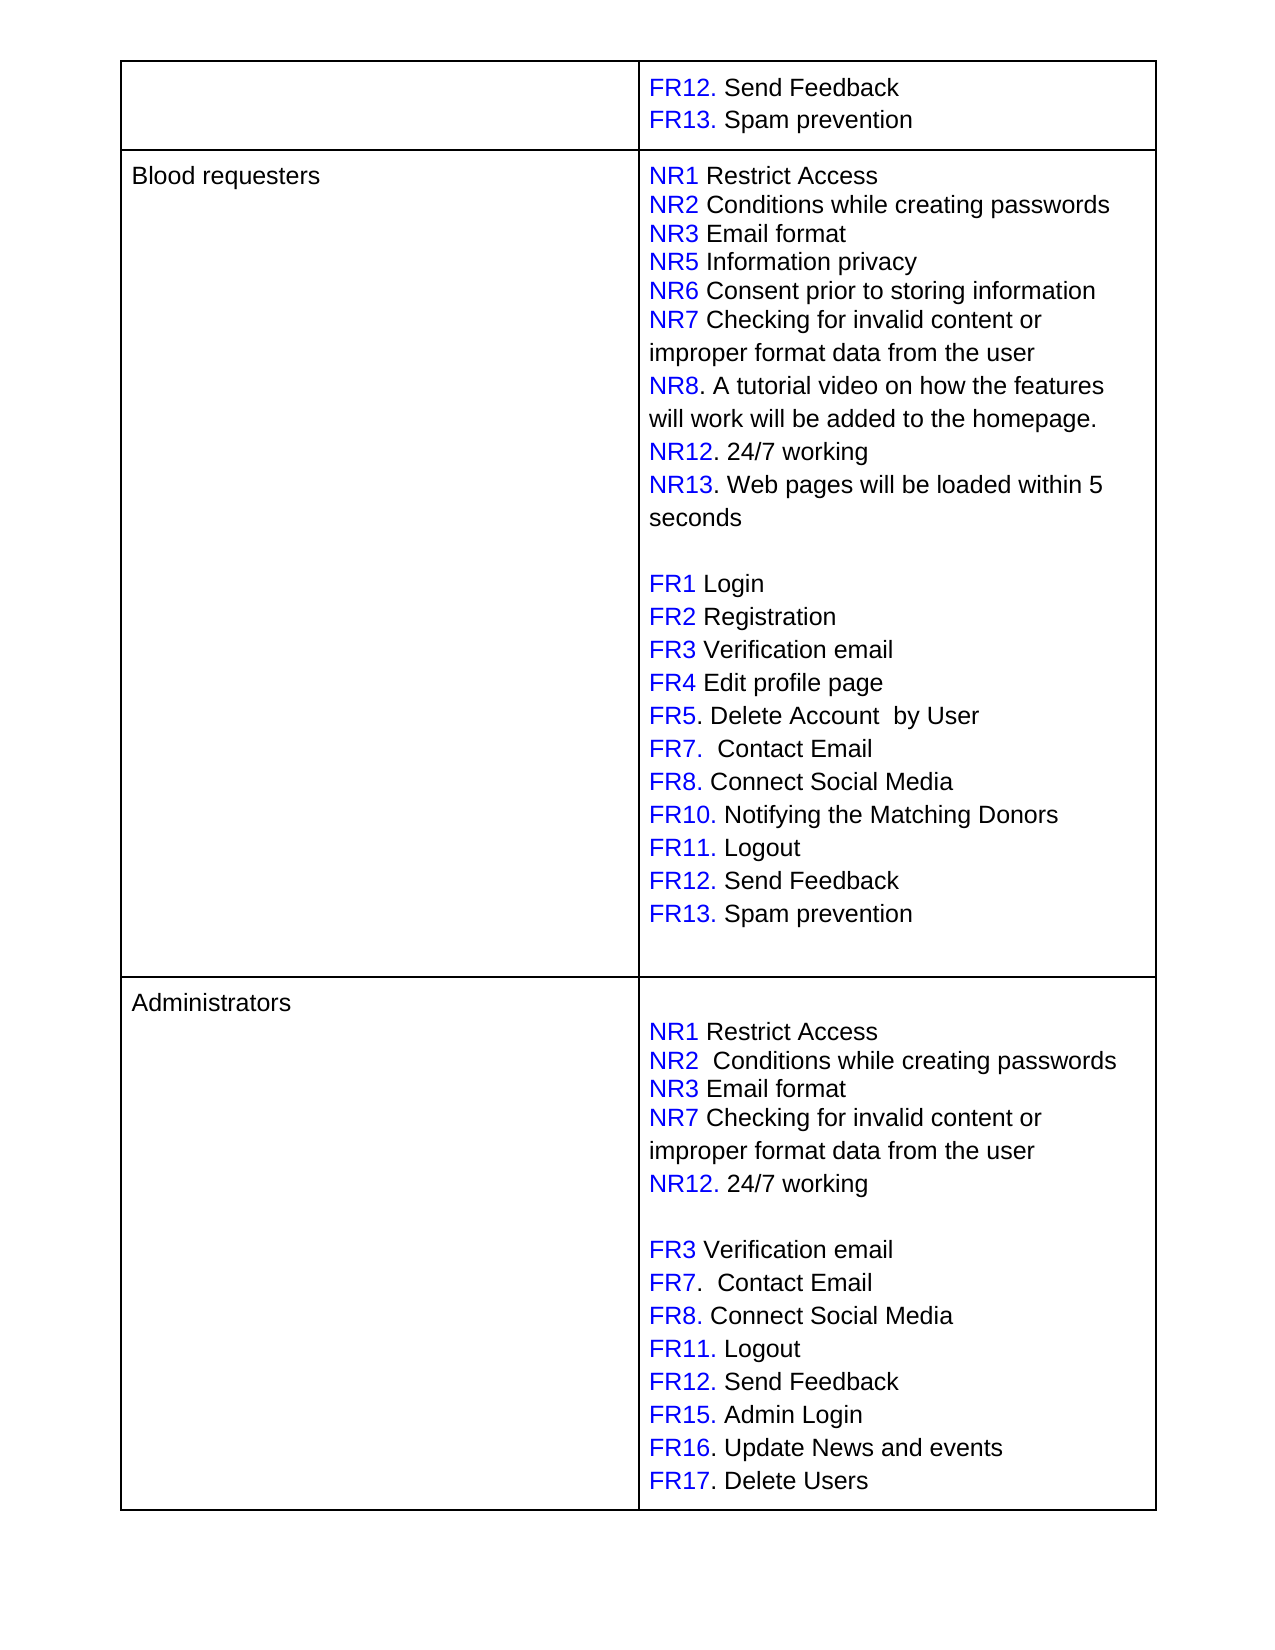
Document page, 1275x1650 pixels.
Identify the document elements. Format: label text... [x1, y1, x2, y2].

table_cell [640, 62, 1155, 148]
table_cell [640, 978, 1155, 1509]
table_cell Administrators [122, 978, 638, 1509]
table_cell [122, 62, 638, 148]
table_cell NR1 Restrict Access NR2 Conditions while creating passwords NR3 Email format NR5 Information privacy NR6 Consent prior to storing information NR7 Checking for invalid content or improper format data from the user NR8. A tutorial video on how the features will work will be added to the homepage. NR12. 24/7 working NR13. Web pages will be loaded within 5 seconds FR1 Login FR2 Registration FR3 Verification email FR4 Edit profile page FR5. Delete Account by User FR7. Contact Email FR8. Connect Social Media FR10. Notifying the Matching Donors FR11. Logout FR12. Send Feedback FR13. Spam prevention [640, 151, 1155, 976]
table_cell Blood requesters [122, 151, 638, 976]
